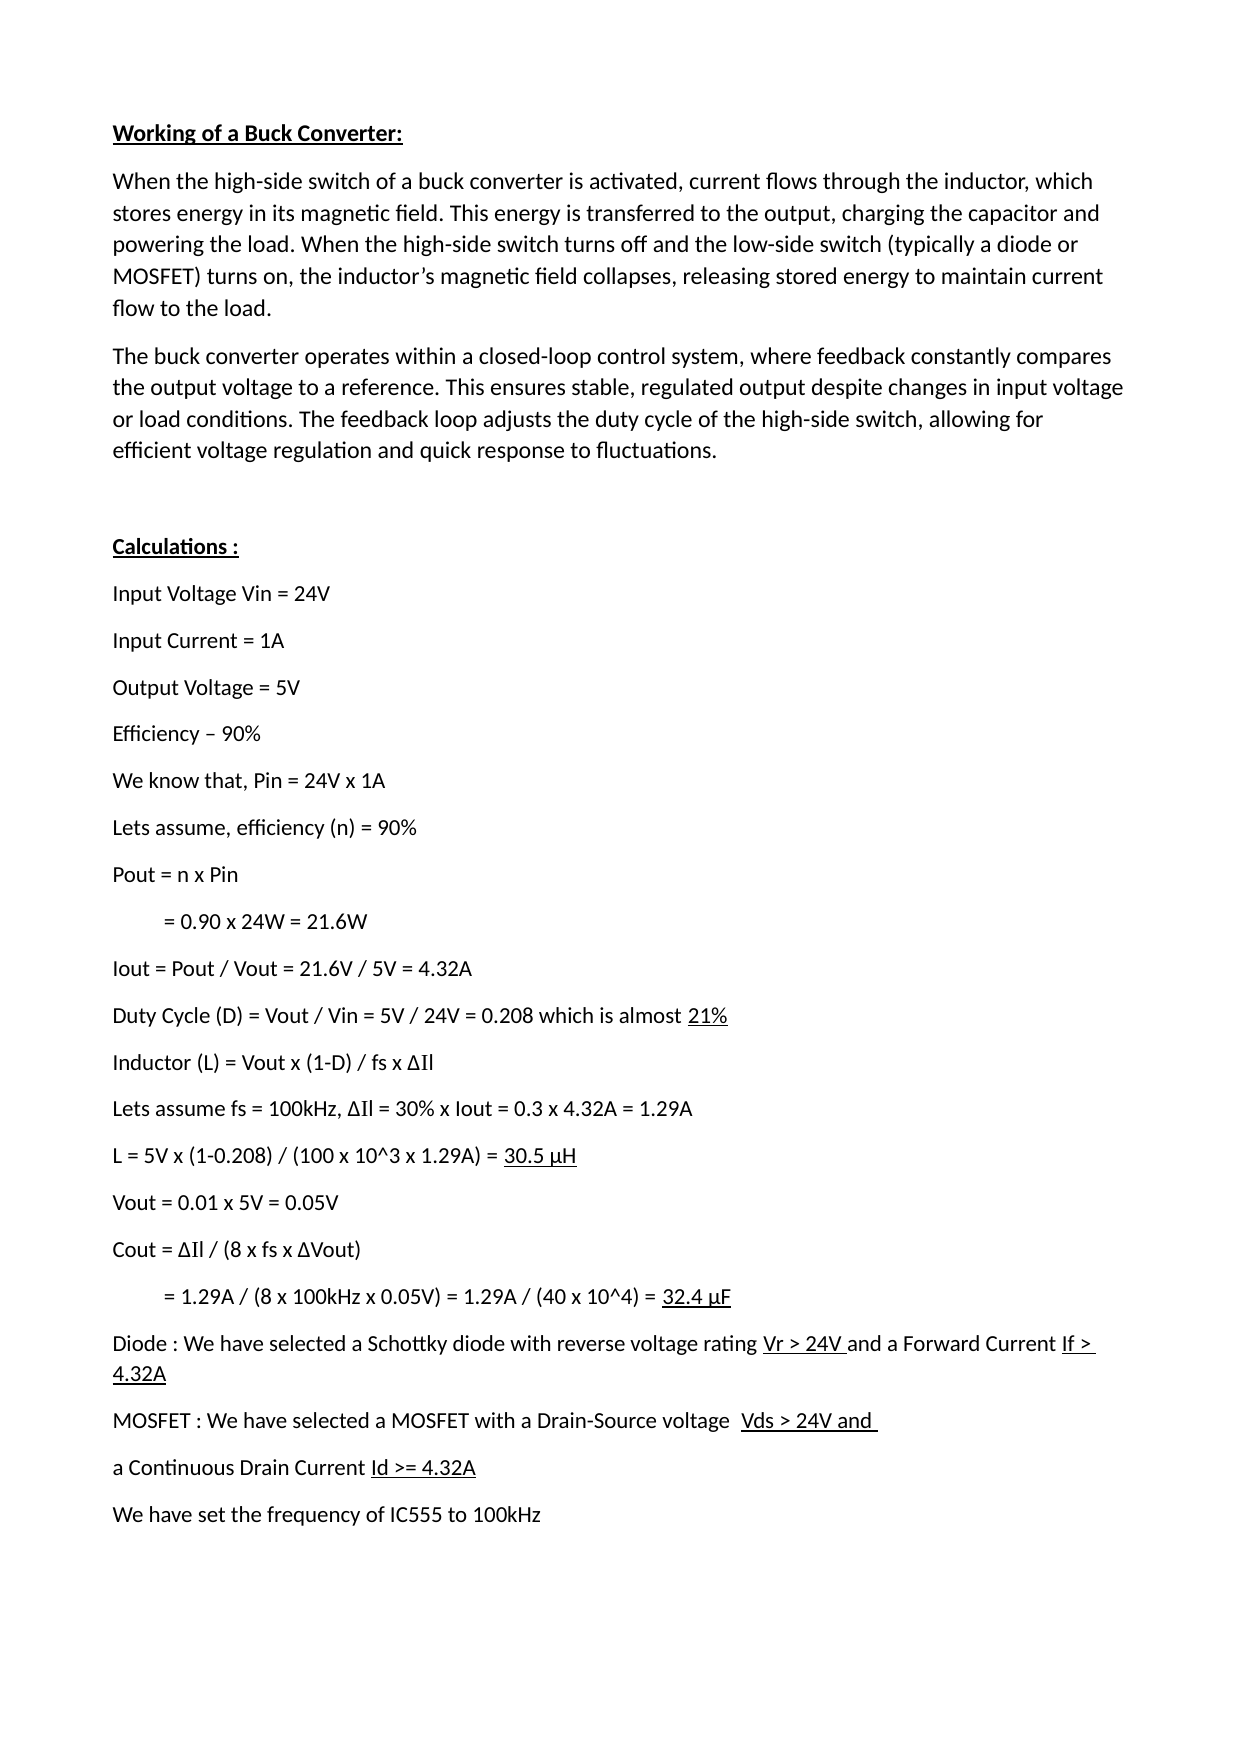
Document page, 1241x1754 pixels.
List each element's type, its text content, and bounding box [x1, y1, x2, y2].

text Vout = 0.01 x 5V = 0.05V [112, 1188, 1128, 1216]
text Input Current = 1A [112, 626, 1128, 654]
text We know that, Pin = 24V x 1A [112, 766, 1128, 794]
text The buck converter operates within a closed-loop control system, where feedback constantly compares the output voltage to a reference. This ensures stable, regulated output despite changes in input voltage or load conditions. The feedback loop adjusts the duty cycle of the high-side switch, allowing for efficient voltage regulation and quick response to fluctuations. [112, 341, 1128, 465]
text Calculations : [112, 532, 1128, 560]
text Input Voltage Vin = 24V [112, 579, 1128, 607]
text Pout = n x Pin [112, 860, 1128, 888]
text = 0.90 x 24W = 21.6W [112, 907, 1128, 935]
text MOSFET : We have selected a MOSFET with a Drain-Source voltage Vds > 24V and [112, 1406, 1128, 1434]
text We have set the frequency of IC555 to 100kHz [112, 1500, 1128, 1528]
text a Continuous Drain Current Id >= 4.32A [112, 1453, 1128, 1481]
text = 1.29A / (8 x 100kHz x 0.05V) = 1.29A / (40 x 10^4) = 32.4 μF [112, 1282, 1128, 1310]
text Cout = ΔIl / (8 x fs x ΔVout) [112, 1235, 1128, 1263]
text Duty Cycle (D) = Vout / Vin = 5V / 24V = 0.208 which is almost 21% [112, 1001, 1128, 1029]
text Working of a Buck Converter: [112, 118, 1128, 147]
text L = 5V x (1-0.208) / (100 x 10^3 x 1.29A) = 30.5 μH [112, 1141, 1128, 1169]
text When the high-side switch of a buck converter is activated, current flows through the inductor, which stores energy in its magnetic field. This energy is transferred to the output, charging the capacitor and powering the load. When the high-side switch turns off and the low-side switch (typically a diode or MOSFET) turns on, the inductor’s magnetic field collapses, releasing stored energy to maintain current flow to the load. [112, 166, 1128, 322]
text Efficiency – 90% [112, 719, 1128, 747]
text Iout = Pout / Vout = 21.6V / 5V = 4.32A [112, 954, 1128, 982]
text Lets assume, efficiency (n) = 90% [112, 813, 1128, 841]
text Output Voltage = 5V [112, 673, 1128, 701]
text Lets assume fs = 100kHz, ΔIl = 30% x Iout = 0.3 x 4.32A = 1.29A [112, 1094, 1128, 1122]
text Inductor (L) = Vout x (1-D) / fs x ΔIl [112, 1048, 1128, 1076]
text Diode : We have selected a Schottky diode with reverse voltage rating Vr > 24V and a Forward Current If > 4.32A [112, 1329, 1128, 1387]
